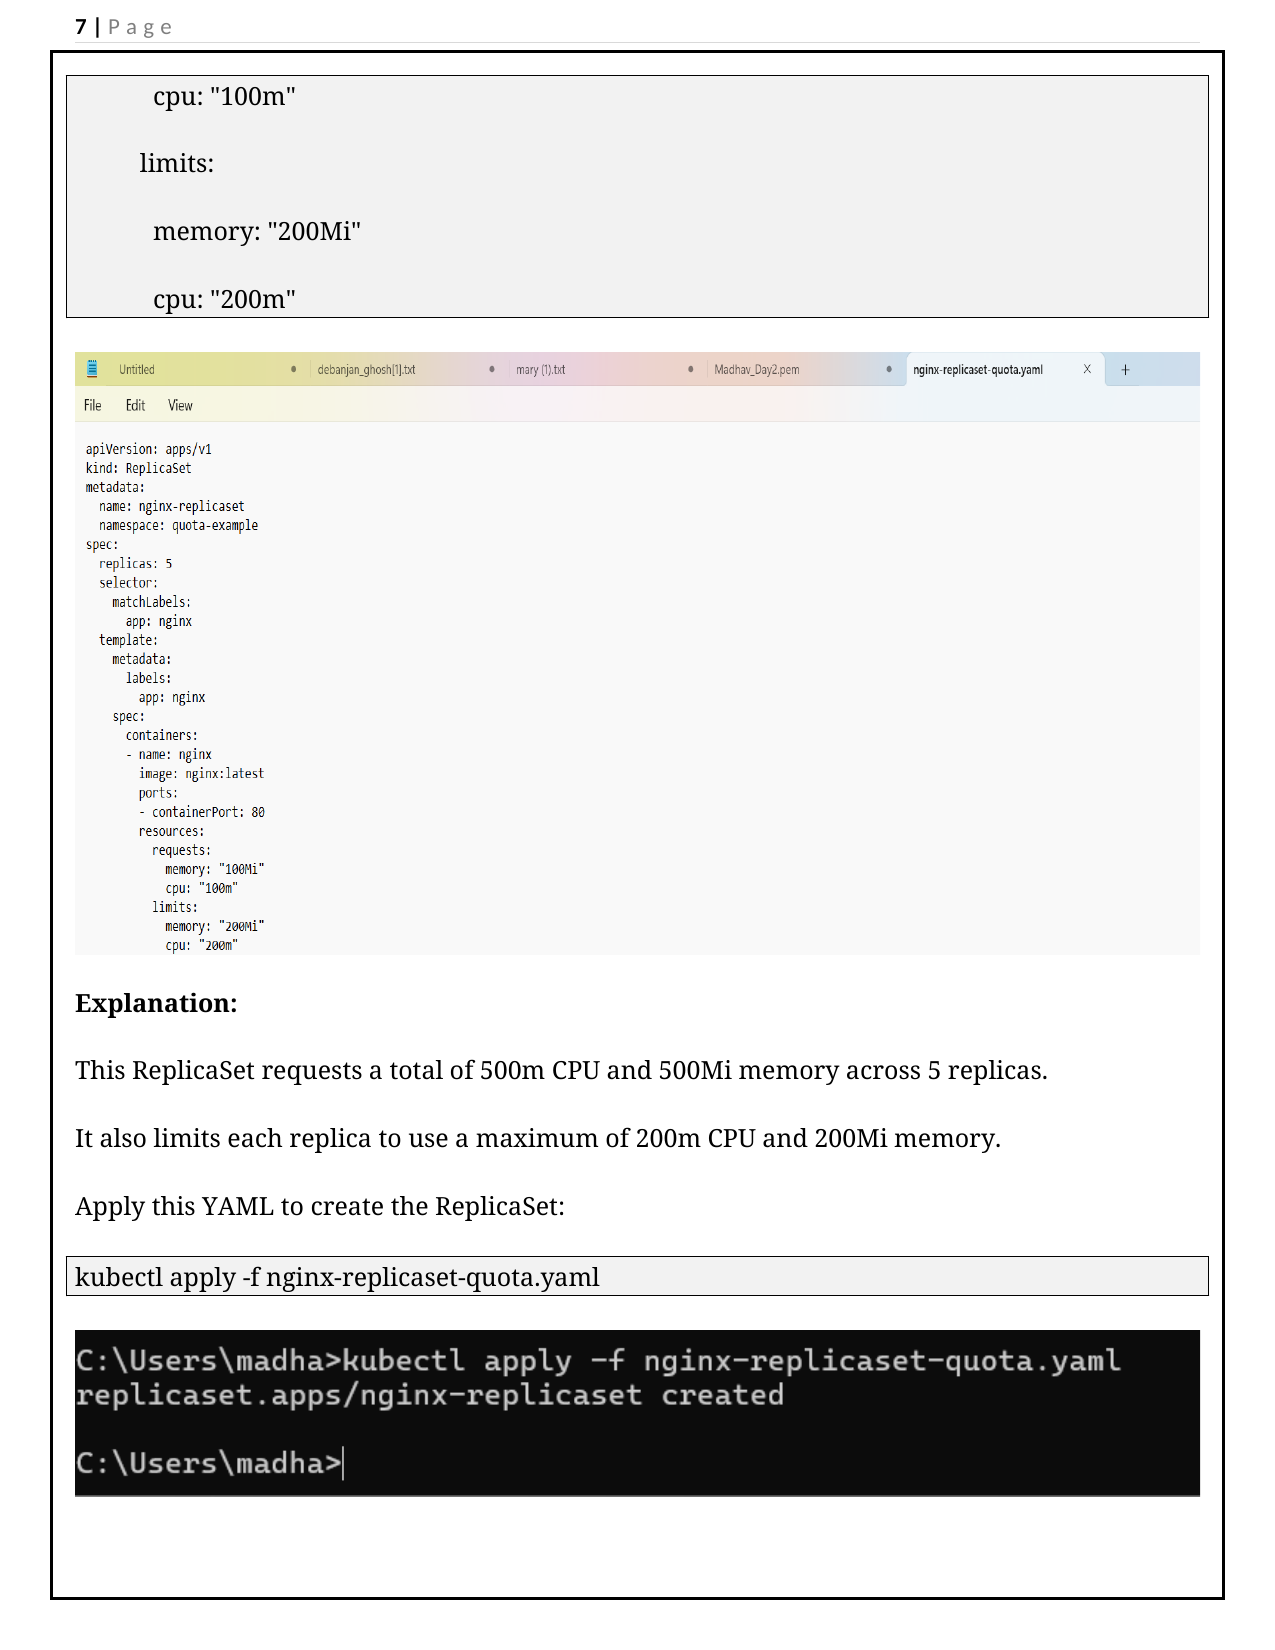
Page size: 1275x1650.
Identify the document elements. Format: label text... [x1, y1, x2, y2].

picture [75, 352, 1200, 955]
text It also limits each replica to use a maximum of 200m CPU and 200Mi memory. [75, 1121, 1200, 1155]
text cpu: "200m" [67, 278, 1208, 317]
text limits: [67, 143, 1208, 180]
text This ReplicaSet requests a total of 500m CPU and 500Mi memory across 5 replicas. [75, 1053, 1200, 1087]
text Explanation: [75, 985, 1200, 1019]
text Apply this YAML to create the ReplicaSet: [75, 1188, 1200, 1222]
text kubectl apply -f nginx-replicaset-quota.yaml [67, 1257, 1208, 1295]
picture [75, 1330, 1200, 1497]
text cpu: "100m" [67, 76, 1208, 112]
text memory: "200Mi" [67, 210, 1208, 248]
